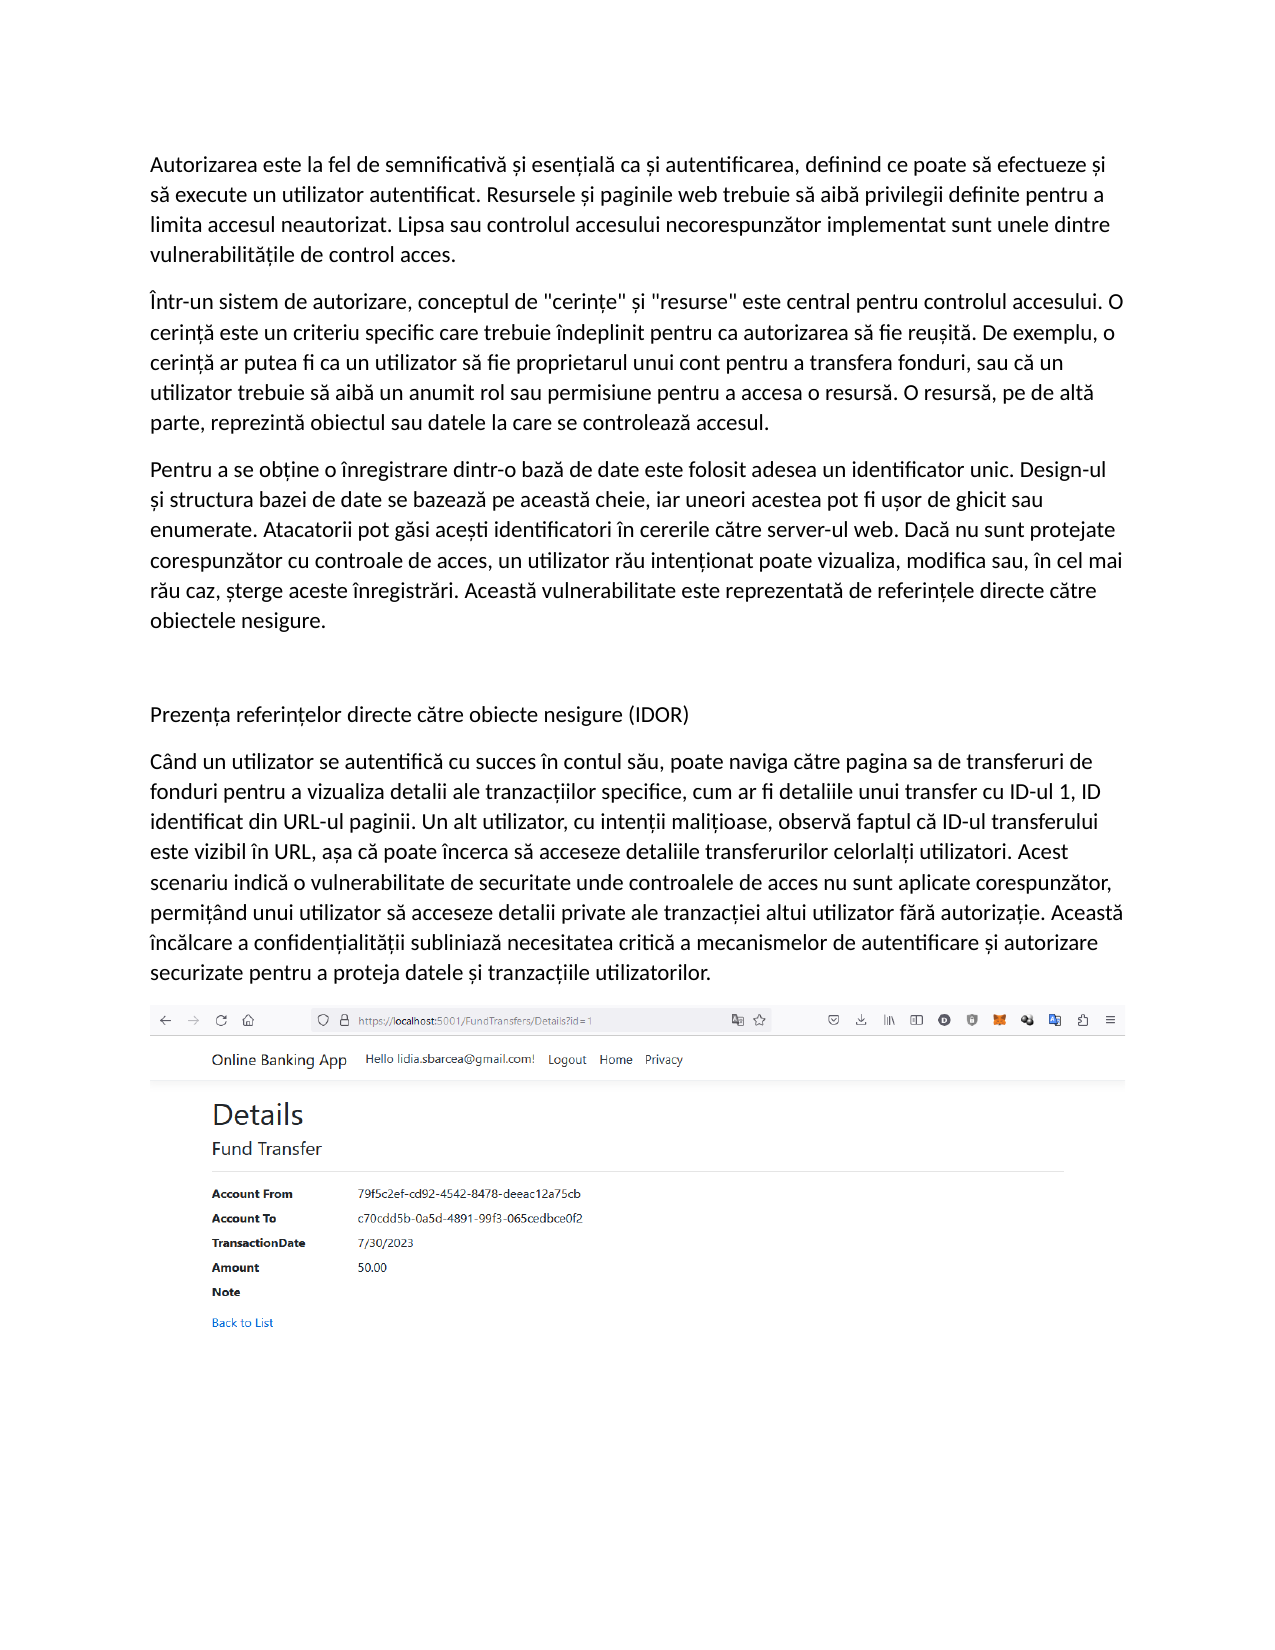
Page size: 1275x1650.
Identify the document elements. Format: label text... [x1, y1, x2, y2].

text Când un utilizator se autentifică cu succes în contul său, poate naviga către pagina sa de transferuri de fonduri pentru a vizualiza detalii ale tranzacțiilor specifice, cum ar fi detaliile unui transfer cu ID-ul 1, ID identificat din URL-ul paginii. Un alt utilizator, cu intenții malițioase, observă faptul că ID-ul transferului este vizibil în URL, așa că poate încerca să acceseze detaliile transferurilor celorlalți utilizatori. Acest scenariu indică o vulnerabilitate de securitate unde controalele de acces nu sunt aplicate corespunzător, permițând unui utilizator să acceseze detalii private ale tranzacției altui utilizator fără autorizație. Această încălcare a confidențialității subliniază necesitatea critică a mecanismelor de autentificare și autorizare securizate pentru a proteja datele și tranzacțiile utilizatorilor. [150, 747, 1125, 986]
text Autorizarea este la fel de semnificativă și esențială ca și autentificarea, definind ce poate să efectueze și să execute un utilizator autentificat. Resursele și paginile web trebuie să aibă privilegii definite pentru a limita accesul neautorizat. Lipsa sau controlul accesului necorespunzător implementat sunt unele dintre vulnerabilitățile de control acces. [150, 150, 1125, 269]
text Prezența referințelor directe către obiecte nesigure (IDOR) [150, 700, 1125, 728]
text Într-un sistem de autorizare, conceptul de "cerințe" și "resurse" este central pentru controlul accesului. O cerință este un criteriu specific care trebuie îndeplinit pentru ca autorizarea să fie reușită. De exemplu, o cerință ar putea fi ca un utilizator să fie proprietarul unui cont pentru a transfera fonduri, sau că un utilizator trebuie să aibă un anumit rol sau permisiune pentru a accesa o resursă. O resursă, pe de altă parte, reprezintă obiectul sau datele la care se controlează accesul. [150, 287, 1125, 436]
picture [150, 1005, 1125, 1345]
text Pentru a se obține o înregistrare dintr-o bază de date este folosit adesea un identificator unic. Design-ul și structura bazei de date se bazează pe această cheie, iar uneori acestea pot fi ușor de ghicit sau enumerate. Atacatorii pot găsi acești identificatori în cererile către server-ul web. Dacă nu sunt protejate corespunzător cu controale de acces, un utilizator rău intenționat poate vizualiza, modifica sau, în cel mai rău caz, șterge aceste înregistrări. Această vulnerabilitate este reprezentată de referințele directe către obiectele nesigure. [150, 455, 1125, 634]
